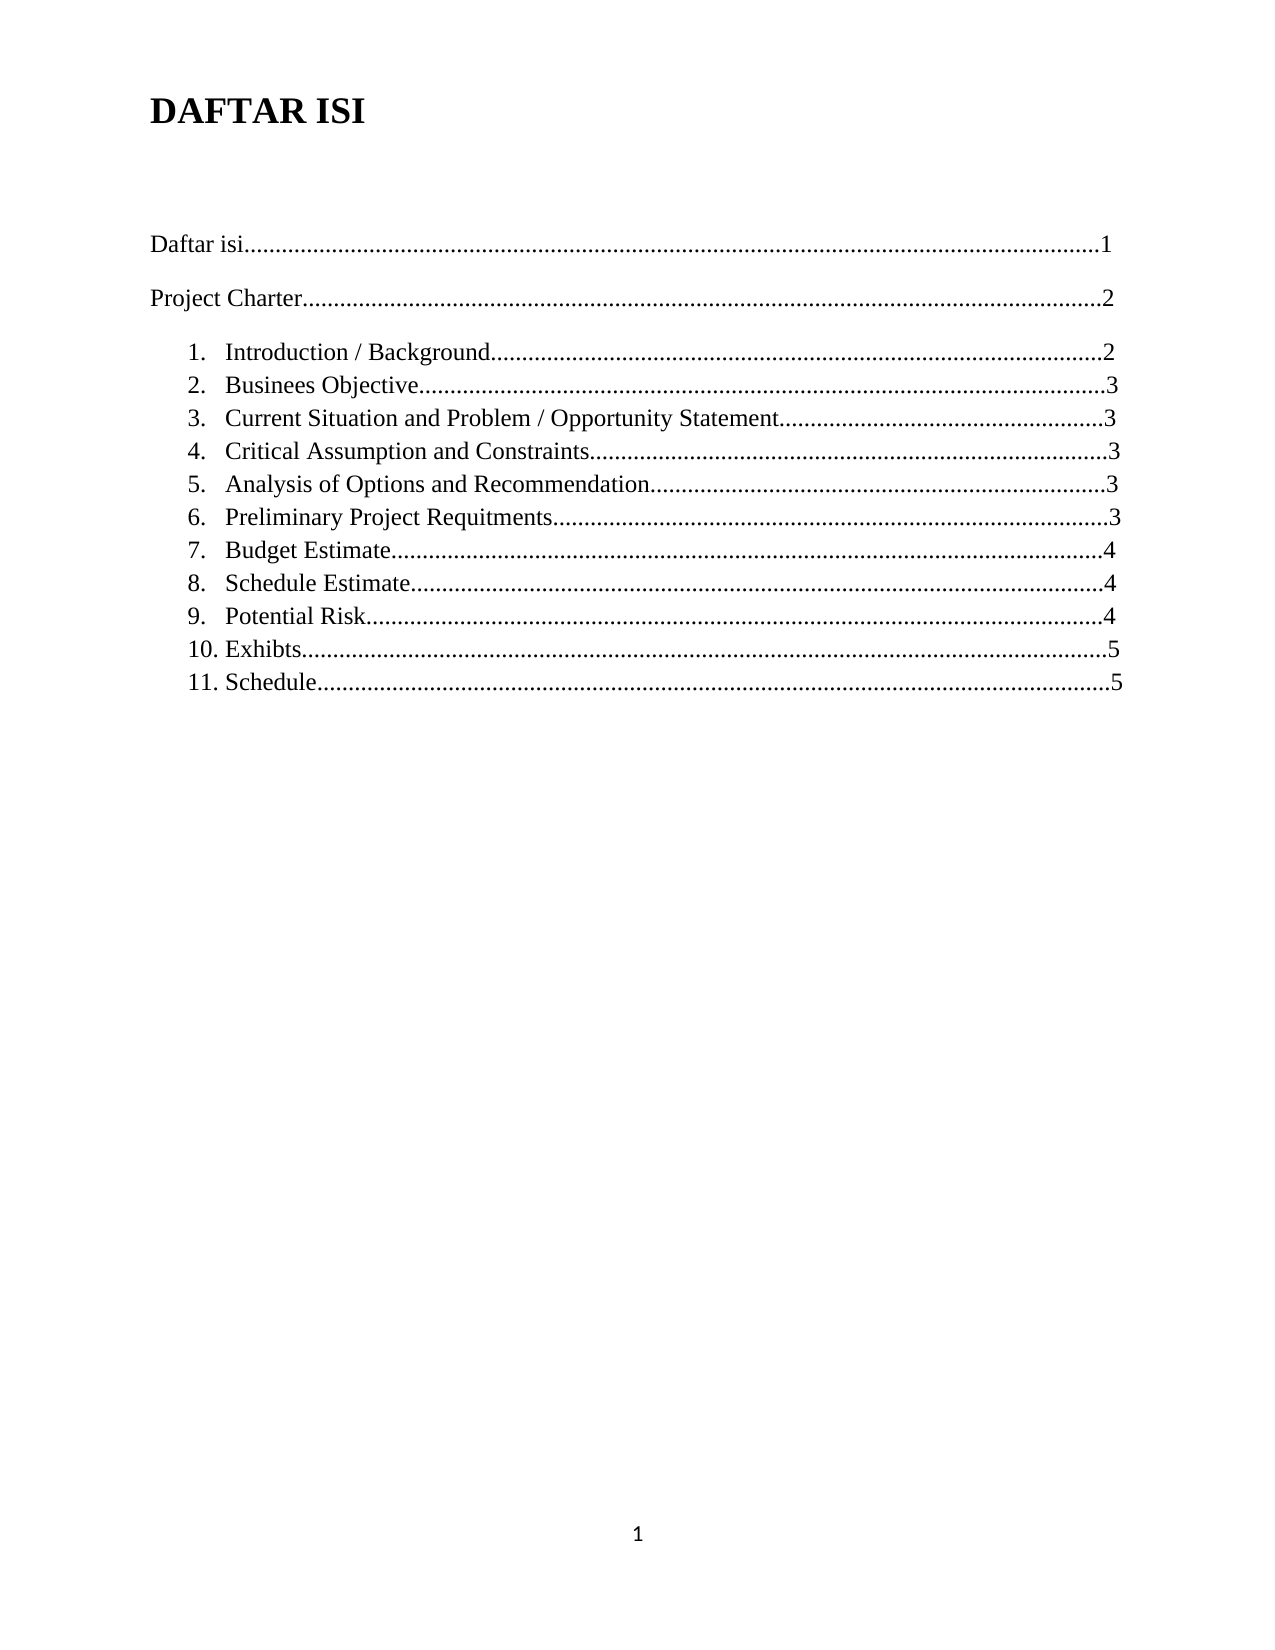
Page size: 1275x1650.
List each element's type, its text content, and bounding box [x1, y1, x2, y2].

list Analysis of Options and Recommendation.........................................................................3 [187, 469, 1125, 498]
list Schedule...............................................................................................................................5 [187, 667, 1125, 696]
text Daftar isi.........................................................................................................................................1 [150, 229, 1125, 258]
list Potential Risk......................................................................................................................4 [187, 601, 1125, 630]
text Project Charter................................................................................................................................2 [150, 283, 1125, 312]
list Exhibts.................................................................................................................................5 [187, 634, 1125, 663]
list Budget Estimate..................................................................................................................4 [187, 535, 1125, 564]
list Schedule Estimate...............................................................................................................4 [187, 568, 1125, 597]
list Preliminary Project Requitments.........................................................................................3 [187, 502, 1125, 531]
list Introduction / Background..................................................................................................2 [187, 337, 1125, 366]
list Critical Assumption and Constraints...................................................................................3 [187, 436, 1125, 465]
text DAFTAR ISI [150, 89, 1125, 132]
list Current Situation and Problem / Opportunity Statement....................................................3 [187, 403, 1125, 432]
list Businees Objective..............................................................................................................3 [187, 370, 1125, 399]
